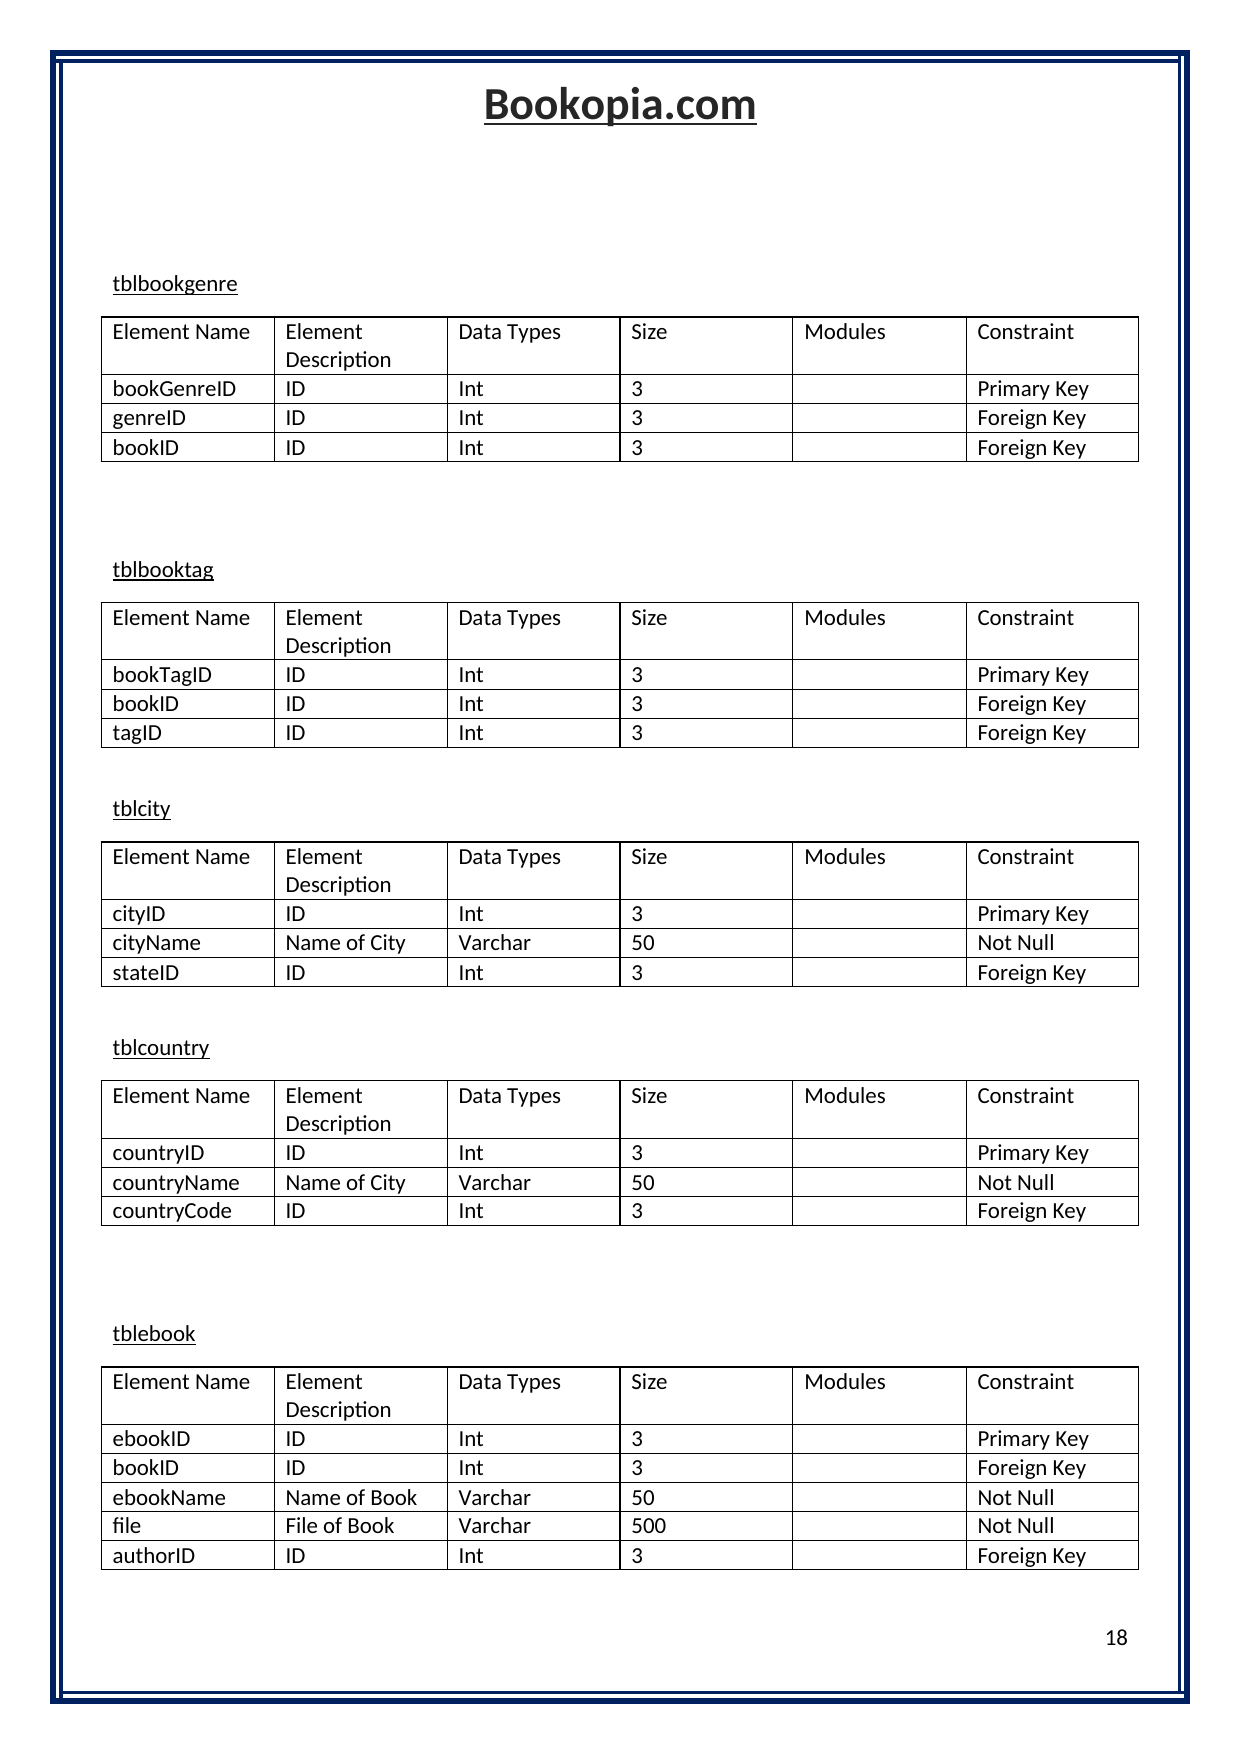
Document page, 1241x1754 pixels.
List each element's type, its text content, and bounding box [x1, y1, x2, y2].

table_cell Primary Key [967, 375, 1138, 402]
table_cell Not Null [967, 1512, 1138, 1540]
table_cell 3 [621, 958, 792, 986]
table_cell 3 [621, 404, 792, 432]
table_header Element Description [275, 843, 447, 898]
table_header Constraint [967, 1368, 1138, 1423]
table_cell cityName [102, 929, 274, 957]
table_header Element Name [102, 603, 274, 659]
table_cell [793, 1541, 966, 1569]
table_cell 50 [621, 1483, 792, 1511]
table_cell ID [275, 719, 447, 747]
table_header Size [621, 603, 792, 659]
table_cell Int [448, 404, 619, 432]
text tblcountry [112, 1033, 1128, 1062]
table_cell ID [275, 433, 447, 461]
table_cell Primary Key [967, 660, 1138, 688]
table_cell Int [448, 1541, 619, 1569]
table_cell countryName [102, 1168, 274, 1196]
table_cell [793, 1512, 966, 1540]
table_cell [793, 433, 966, 461]
table_cell ID [275, 1139, 447, 1167]
table_cell 3 [621, 1197, 792, 1225]
table_cell Int [448, 1139, 619, 1167]
table_cell 3 [621, 900, 792, 927]
table_header Data Types [448, 843, 619, 898]
table_header Constraint [967, 318, 1138, 373]
table_cell [793, 929, 966, 957]
table_cell 3 [621, 1425, 792, 1452]
table_header Modules [793, 1081, 966, 1137]
table_header Data Types [448, 318, 619, 373]
table_cell ID [275, 958, 447, 986]
table_cell 3 [621, 719, 792, 747]
table_cell 50 [621, 1168, 792, 1196]
table_cell Int [448, 690, 619, 717]
table_cell Int [448, 719, 619, 747]
table_cell ID [275, 660, 447, 688]
table_header Element Description [275, 1368, 447, 1423]
table_cell ebookID [102, 1425, 274, 1452]
table_cell cityID [102, 900, 274, 927]
table_cell authorID [102, 1541, 274, 1569]
table_header Element Name [102, 1081, 274, 1137]
table_header Element Description [275, 1081, 447, 1137]
table_cell ID [275, 1454, 447, 1482]
table_cell [793, 375, 966, 402]
table_cell Primary Key [967, 1139, 1138, 1167]
table_cell [793, 1168, 966, 1196]
table_cell Foreign Key [967, 1454, 1138, 1482]
table_cell [793, 1483, 966, 1511]
table_cell Not Null [967, 1483, 1138, 1511]
table_header Data Types [448, 1368, 619, 1423]
text tblbookgenre [112, 269, 1128, 297]
table_cell [793, 1139, 966, 1167]
table_cell ID [275, 375, 447, 402]
table_header Modules [793, 843, 966, 898]
table_header Modules [793, 1368, 966, 1423]
table_header Size [621, 843, 792, 898]
table_cell Primary Key [967, 900, 1138, 927]
table_cell Foreign Key [967, 1541, 1138, 1569]
table_cell ID [275, 1425, 447, 1452]
table_cell Not Null [967, 1168, 1138, 1196]
table_header Constraint [967, 843, 1138, 898]
table_cell Primary Key [967, 1425, 1138, 1452]
table_cell [793, 719, 966, 747]
table_header Element Name [102, 843, 274, 898]
table_cell ebookName [102, 1483, 274, 1511]
table_cell 3 [621, 1541, 792, 1569]
table_cell 3 [621, 375, 792, 402]
table_cell ID [275, 690, 447, 717]
table_cell genreID [102, 404, 274, 432]
table_cell [793, 660, 966, 688]
table_cell bookID [102, 690, 274, 717]
table_cell Foreign Key [967, 719, 1138, 747]
table_cell stateID [102, 958, 274, 986]
table_cell Int [448, 375, 619, 402]
table_cell [793, 900, 966, 927]
table_header Constraint [967, 603, 1138, 659]
table_header Size [621, 1368, 792, 1423]
table_header Modules [793, 318, 966, 373]
table_header Element Description [275, 318, 447, 373]
table_cell Int [448, 958, 619, 986]
table_cell Foreign Key [967, 958, 1138, 986]
table_header Element Name [102, 1368, 274, 1423]
table_cell 50 [621, 929, 792, 957]
table_cell Foreign Key [967, 1197, 1138, 1225]
table_cell Foreign Key [967, 433, 1138, 461]
table_header Element Description [275, 603, 447, 659]
table_header Element Name [102, 318, 274, 373]
table_cell countryID [102, 1139, 274, 1167]
table_cell [793, 1425, 966, 1452]
table_cell bookGenreID [102, 375, 274, 402]
table_cell Foreign Key [967, 690, 1138, 717]
table_header Modules [793, 603, 966, 659]
table_cell Not Null [967, 929, 1138, 957]
table_cell bookID [102, 1454, 274, 1482]
table_cell ID [275, 1541, 447, 1569]
table_cell bookID [102, 433, 274, 461]
table_cell File of Book [275, 1512, 447, 1540]
table_cell 500 [621, 1512, 792, 1540]
table_cell Int [448, 1454, 619, 1482]
table_cell [793, 690, 966, 717]
text tblcity [112, 794, 1128, 822]
table_cell bookTagID [102, 660, 274, 688]
table_cell 3 [621, 433, 792, 461]
table_cell Foreign Key [967, 404, 1138, 432]
table_cell Int [448, 433, 619, 461]
table_cell Int [448, 1425, 619, 1452]
table_header Size [621, 1081, 792, 1137]
table_cell ID [275, 900, 447, 927]
table_cell 3 [621, 1454, 792, 1482]
table_cell Int [448, 900, 619, 927]
table_cell Name of City [275, 1168, 447, 1196]
text tblbooktag [112, 555, 1128, 583]
table_cell Int [448, 660, 619, 688]
table_cell Varchar [448, 929, 619, 957]
table_header Constraint [967, 1081, 1138, 1137]
table_header Data Types [448, 1081, 619, 1137]
table_cell 3 [621, 1139, 792, 1167]
table_cell file [102, 1512, 274, 1540]
table_cell [793, 404, 966, 432]
table_cell countryCode [102, 1197, 274, 1225]
table_cell ID [275, 404, 447, 432]
table_cell tagID [102, 719, 274, 747]
table_cell Name of City [275, 929, 447, 957]
text tblebook [112, 1319, 1128, 1347]
table_cell Name of Book [275, 1483, 447, 1511]
table_header Data Types [448, 603, 619, 659]
table_cell Int [448, 1197, 619, 1225]
table_cell [793, 958, 966, 986]
table_cell 3 [621, 660, 792, 688]
table_cell Varchar [448, 1512, 619, 1540]
table_header Size [621, 318, 792, 373]
table_cell Varchar [448, 1483, 619, 1511]
table_cell ID [275, 1197, 447, 1225]
table_cell [793, 1454, 966, 1482]
table_cell Varchar [448, 1168, 619, 1196]
table_cell [793, 1197, 966, 1225]
table_cell 3 [621, 690, 792, 717]
